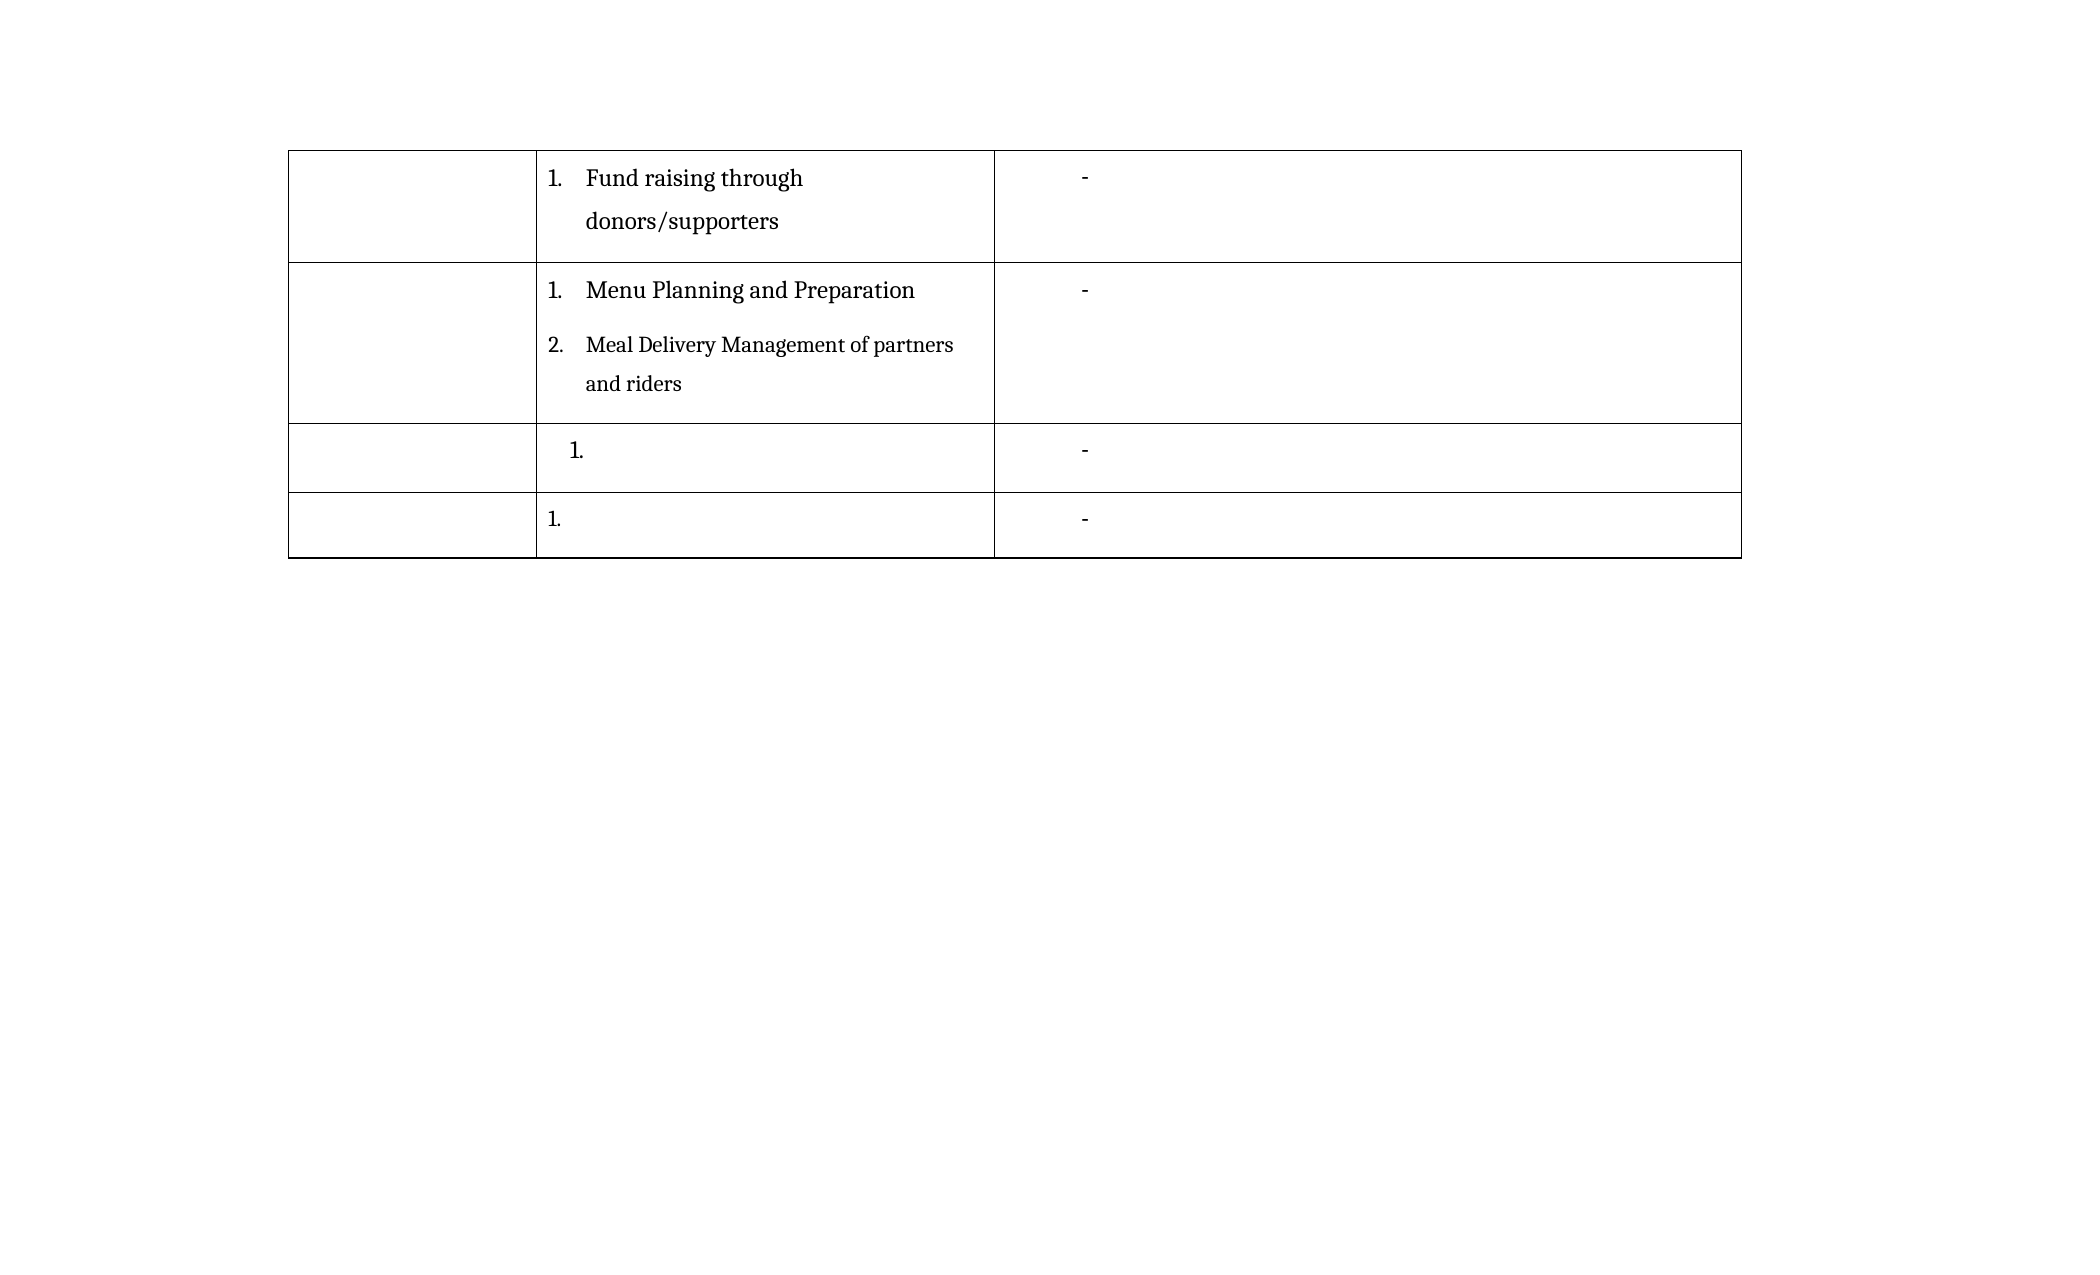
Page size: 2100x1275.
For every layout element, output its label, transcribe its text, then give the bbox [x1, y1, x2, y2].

table_cell [995, 263, 1741, 423]
table_cell [537, 493, 994, 557]
table_cell [995, 151, 1741, 262]
table_cell [289, 424, 536, 492]
table_cell [289, 263, 536, 423]
table_cell [289, 151, 536, 262]
table_cell Menu Planning and Preparation Meal Delivery Management of partners and riders [537, 263, 994, 423]
table_cell [537, 424, 994, 492]
table_cell [995, 424, 1741, 492]
table_cell Fund raising through donors/supporters [537, 151, 994, 262]
table_cell [995, 493, 1741, 557]
table_cell [289, 493, 536, 557]
